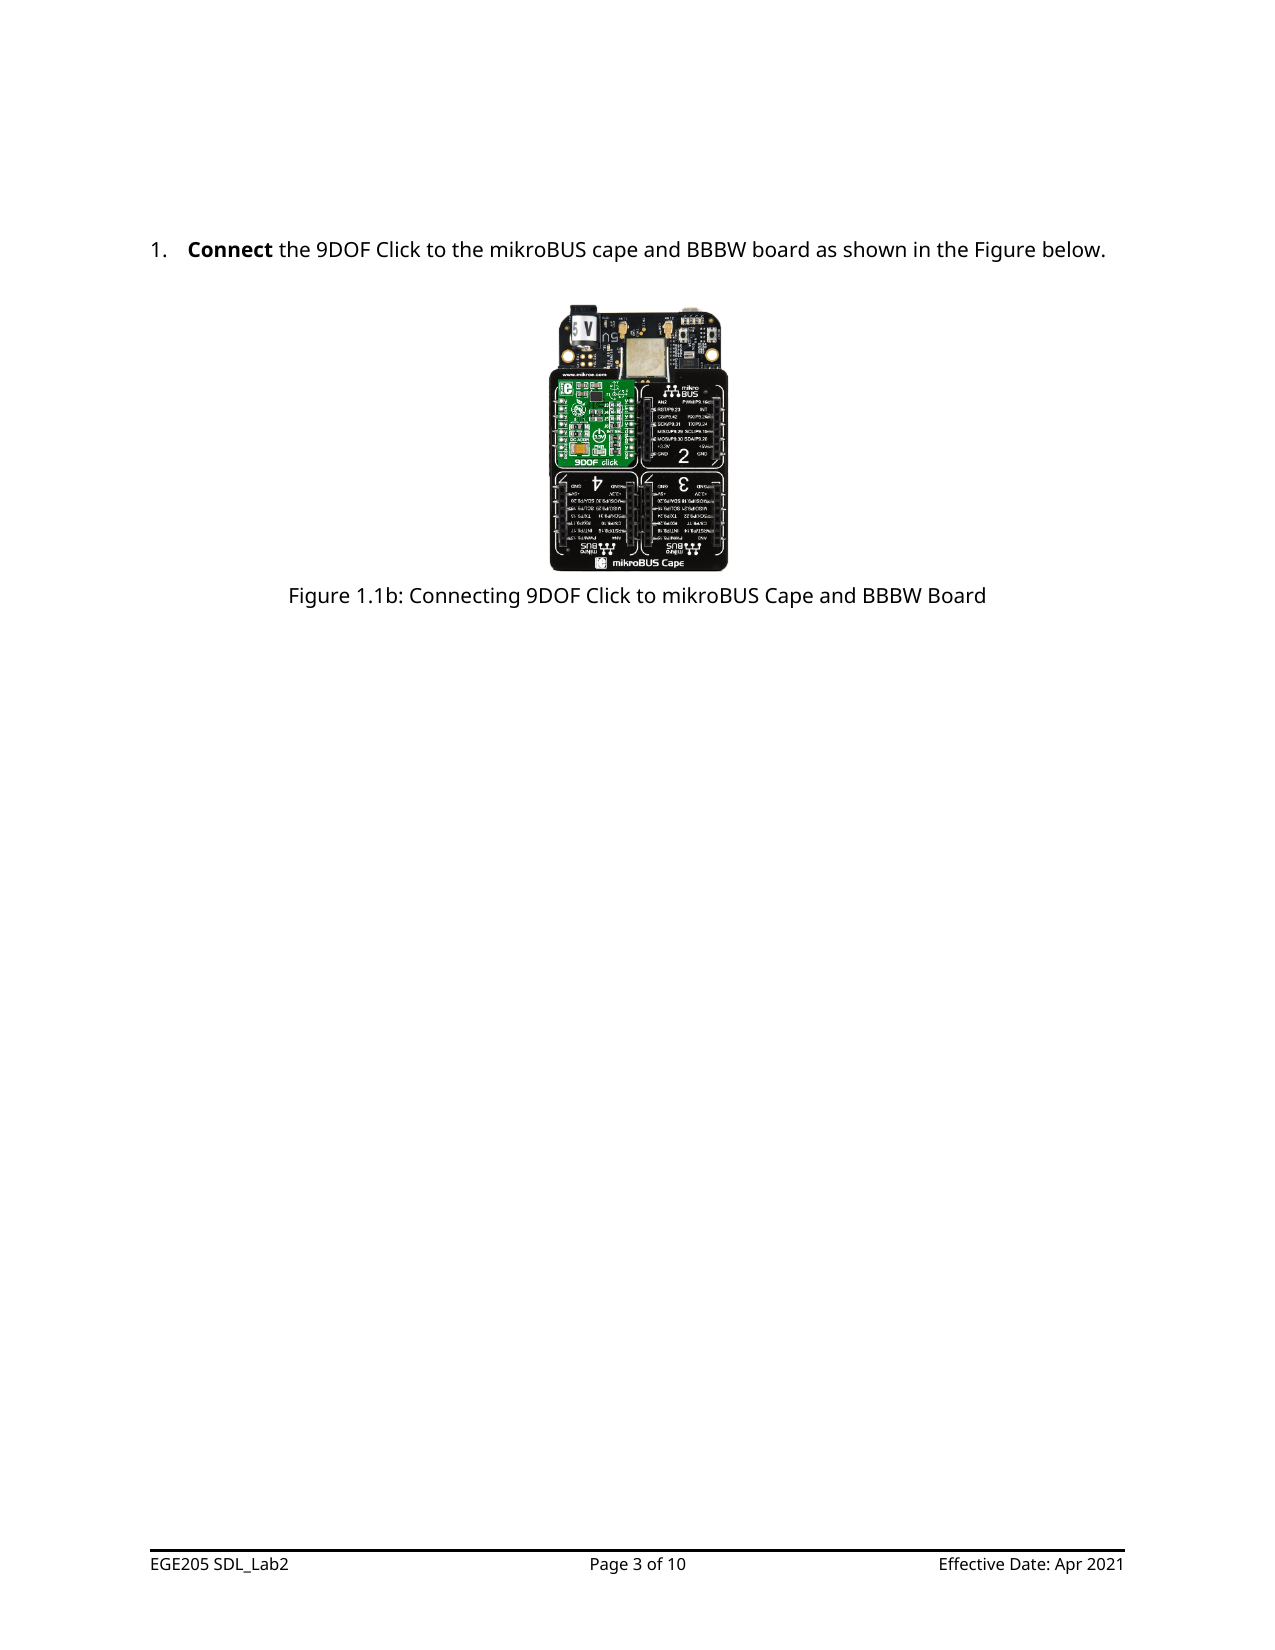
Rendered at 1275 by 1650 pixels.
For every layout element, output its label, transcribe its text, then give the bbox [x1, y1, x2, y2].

text Figure 1.1b: Connecting 9DOF Click to mikroBUS Cape and BBBW Board [150, 581, 1125, 609]
list Connect the 9DOF Click to the mikroBUS cape and BBBW board as shown in the Figure below. [150, 235, 1125, 264]
picture [536, 292, 739, 581]
